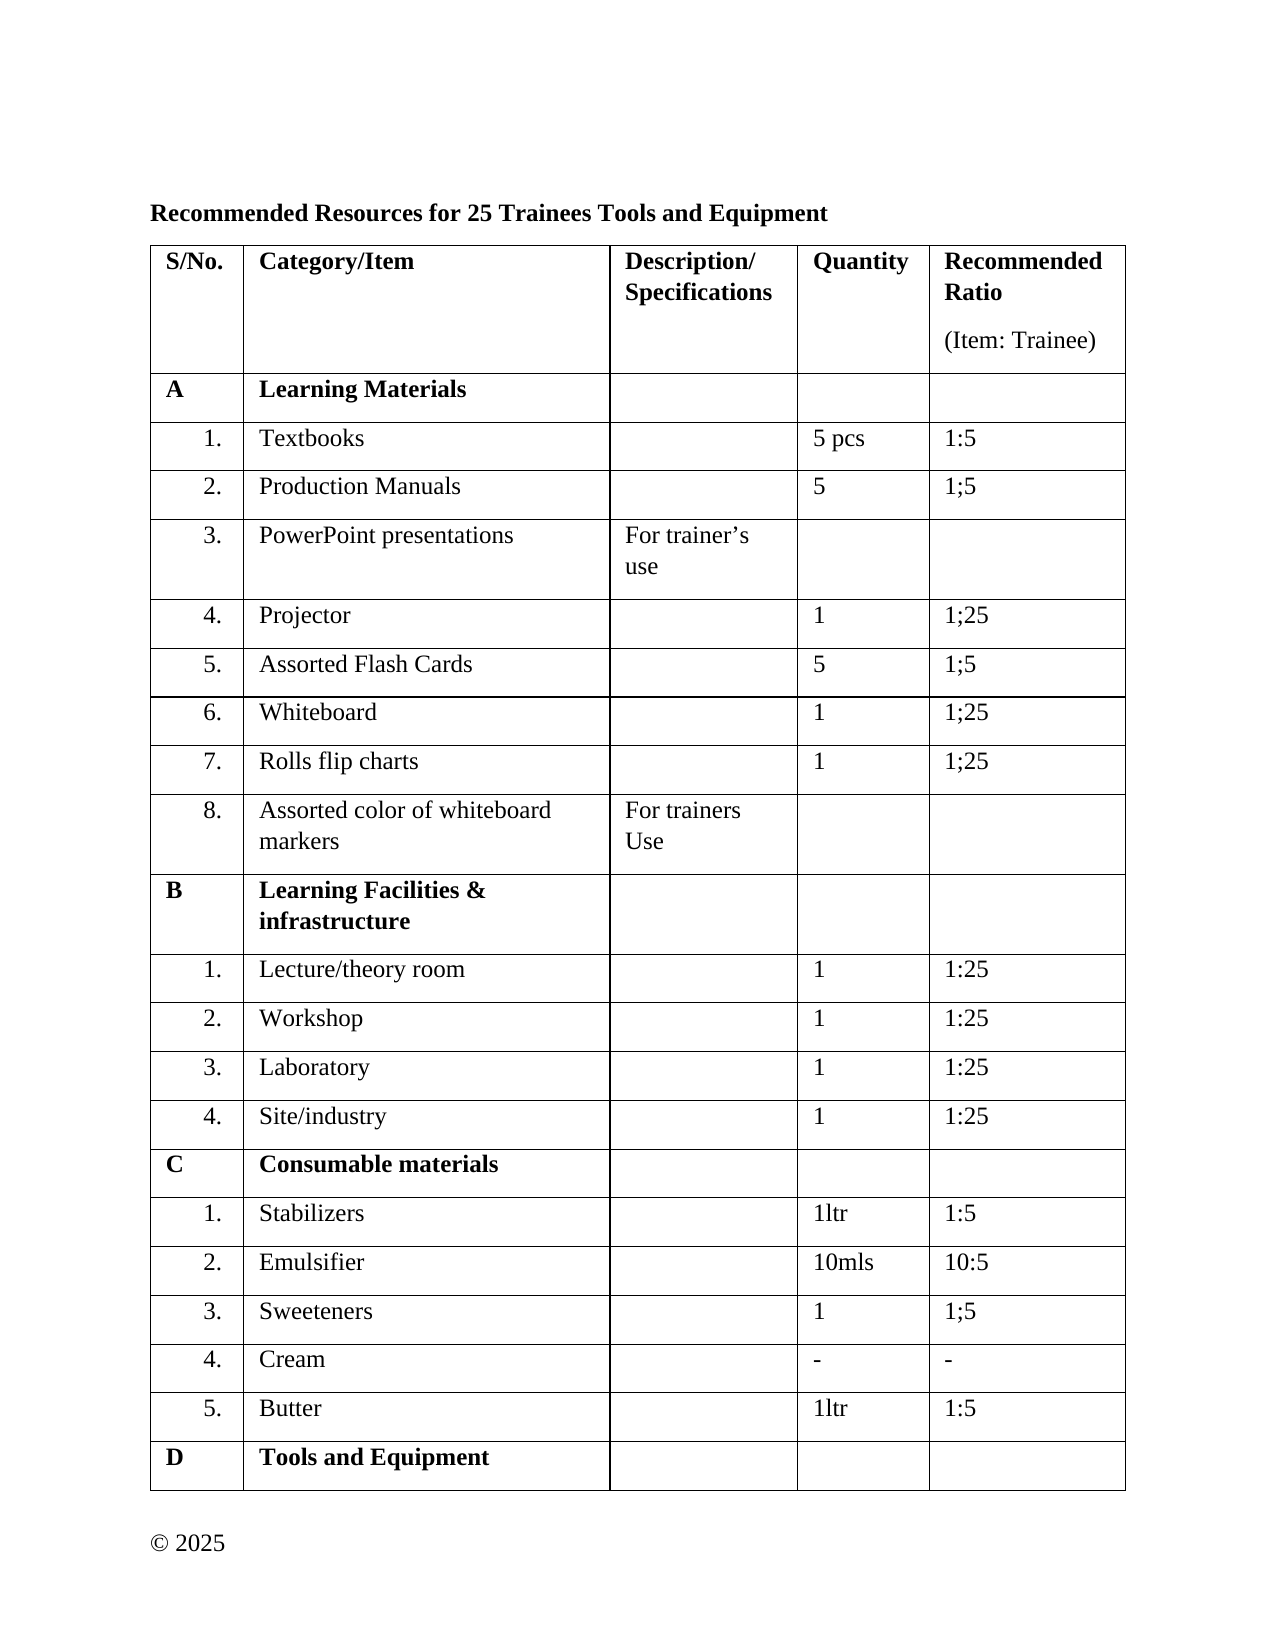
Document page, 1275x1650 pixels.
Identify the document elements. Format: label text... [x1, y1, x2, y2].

table_cell [611, 1198, 797, 1246]
table_cell [151, 1393, 243, 1441]
table_cell [151, 1101, 243, 1148]
table_cell [151, 698, 243, 745]
table_header Category/Item [244, 246, 609, 373]
table_cell 1 [798, 955, 929, 1002]
text Recommended Resources for 25 Trainees Tools and Equipment [150, 198, 1125, 226]
table_cell Textbooks [244, 423, 609, 470]
table_cell [151, 1247, 243, 1295]
table_cell [930, 520, 1125, 599]
table_cell 1 [798, 1052, 929, 1100]
table_cell [611, 1052, 797, 1100]
table_cell Emulsifier [244, 1247, 609, 1295]
table_cell A [151, 374, 243, 422]
table_cell 1 [798, 1003, 929, 1051]
table_cell Learning Facilities & infrastructure [244, 875, 609, 953]
table_cell [611, 1393, 797, 1441]
table_cell 1;5 [930, 471, 1125, 519]
table_cell 5 [798, 471, 929, 519]
table_cell Butter [244, 1393, 609, 1441]
table_cell - [798, 1345, 929, 1392]
table_cell [930, 875, 1125, 953]
table_cell 1:5 [930, 1198, 1125, 1246]
table_cell 1;25 [930, 698, 1125, 745]
table_cell Assorted color of whiteboard markers [244, 795, 609, 874]
table_cell [611, 374, 797, 422]
table_cell 1 [798, 600, 929, 648]
table_cell [930, 374, 1125, 422]
table_cell [611, 423, 797, 470]
table_cell [151, 600, 243, 648]
table_cell PowerPoint presentations [244, 520, 609, 599]
table_cell [611, 1247, 797, 1295]
table_cell [611, 1150, 797, 1197]
table_cell D [151, 1442, 243, 1490]
table_cell [930, 795, 1125, 874]
table_cell Sweeteners [244, 1296, 609, 1343]
table_cell Assorted Flash Cards [244, 649, 609, 696]
table_cell 1;5 [930, 1296, 1125, 1343]
table_cell [151, 1296, 243, 1343]
table_cell [151, 746, 243, 794]
table_cell 10:5 [930, 1247, 1125, 1295]
table_cell [611, 1003, 797, 1051]
table_cell Consumable materials [244, 1150, 609, 1197]
table_cell 5 pcs [798, 423, 929, 470]
table_cell [151, 1003, 243, 1051]
table_cell 1;25 [930, 600, 1125, 648]
table_cell 1:25 [930, 1052, 1125, 1100]
table_cell [798, 374, 929, 422]
table_cell 5 [798, 649, 929, 696]
table_cell [611, 746, 797, 794]
table_cell 10mls [798, 1247, 929, 1295]
table_cell [611, 955, 797, 1002]
table_cell 1:25 [930, 955, 1125, 1002]
table_cell [611, 600, 797, 648]
table_header Description/ Specifications [611, 246, 797, 373]
table_cell 1:5 [930, 423, 1125, 470]
table_cell [611, 471, 797, 519]
table_header S/No. [151, 246, 243, 373]
table_header Quantity [798, 246, 929, 373]
table_cell 1ltr [798, 1198, 929, 1246]
table_cell [930, 1150, 1125, 1197]
table_cell Cream [244, 1345, 609, 1392]
table_cell 1;5 [930, 649, 1125, 696]
table_cell [151, 1345, 243, 1392]
table_cell Site/industry [244, 1101, 609, 1148]
table_cell 1:25 [930, 1101, 1125, 1148]
table_cell [151, 471, 243, 519]
table_cell [151, 795, 243, 874]
table_cell [798, 875, 929, 953]
table_cell [151, 649, 243, 696]
table_cell [151, 423, 243, 470]
table_cell 1:5 [930, 1393, 1125, 1441]
table_cell [151, 520, 243, 599]
table_cell [611, 698, 797, 745]
table_cell [611, 1296, 797, 1343]
table_cell - [930, 1345, 1125, 1392]
table_cell Whiteboard [244, 698, 609, 745]
table_cell [151, 955, 243, 1002]
table_cell Laboratory [244, 1052, 609, 1100]
table_cell [798, 520, 929, 599]
table_cell Projector [244, 600, 609, 648]
table_cell Lecture/theory room [244, 955, 609, 1002]
table_cell Rolls flip charts [244, 746, 609, 794]
table_cell B [151, 875, 243, 953]
table_cell [930, 1442, 1125, 1490]
table_cell 1ltr [798, 1393, 929, 1441]
table_cell Production Manuals [244, 471, 609, 519]
table_cell [611, 649, 797, 696]
table_cell 1 [798, 746, 929, 794]
table_cell Tools and Equipment [244, 1442, 609, 1490]
table_header Recommended Ratio (Item: Trainee) [930, 246, 1125, 373]
table_cell [151, 1198, 243, 1246]
table_cell Workshop [244, 1003, 609, 1051]
table_cell [611, 1345, 797, 1392]
table_cell [611, 1101, 797, 1148]
table_cell For trainer’s use [611, 520, 797, 599]
table_cell 1 [798, 1296, 929, 1343]
table_cell [611, 875, 797, 953]
table_cell 1 [798, 1101, 929, 1148]
table_cell [798, 1442, 929, 1490]
table_cell 1 [798, 698, 929, 745]
table_cell 1:25 [930, 1003, 1125, 1051]
table_cell C [151, 1150, 243, 1197]
table_cell Stabilizers [244, 1198, 609, 1246]
table_cell Learning Materials [244, 374, 609, 422]
table_cell 1;25 [930, 746, 1125, 794]
table_cell [611, 1442, 797, 1490]
table_cell [151, 1052, 243, 1100]
table_cell [798, 1150, 929, 1197]
table_cell For trainers Use [611, 795, 797, 874]
table_cell [798, 795, 929, 874]
